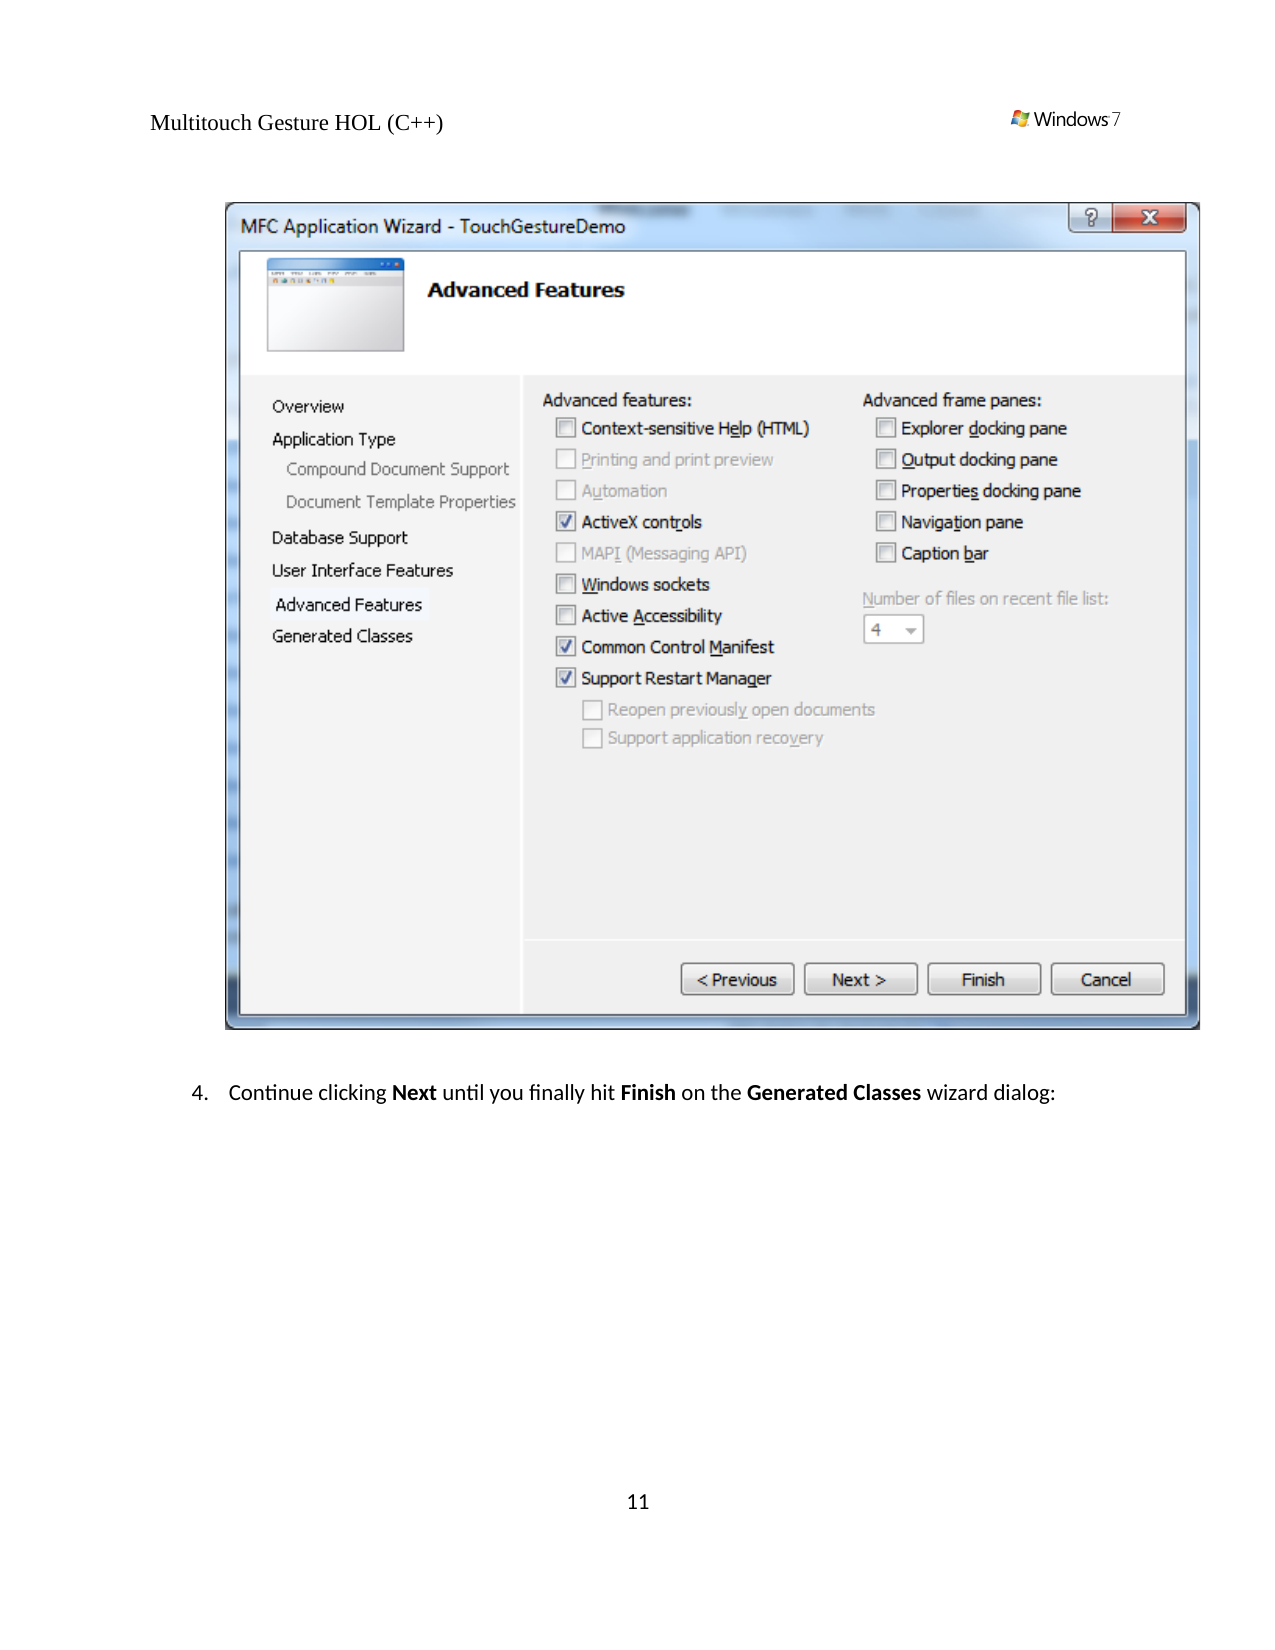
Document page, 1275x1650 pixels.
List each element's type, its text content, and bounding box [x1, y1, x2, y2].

list Continue clicking Next until you finally hit Finish on the Generated Classes wizard dialog: [191, 1078, 1125, 1106]
picture [1005, 109, 1125, 128]
picture [225, 202, 1200, 1030]
